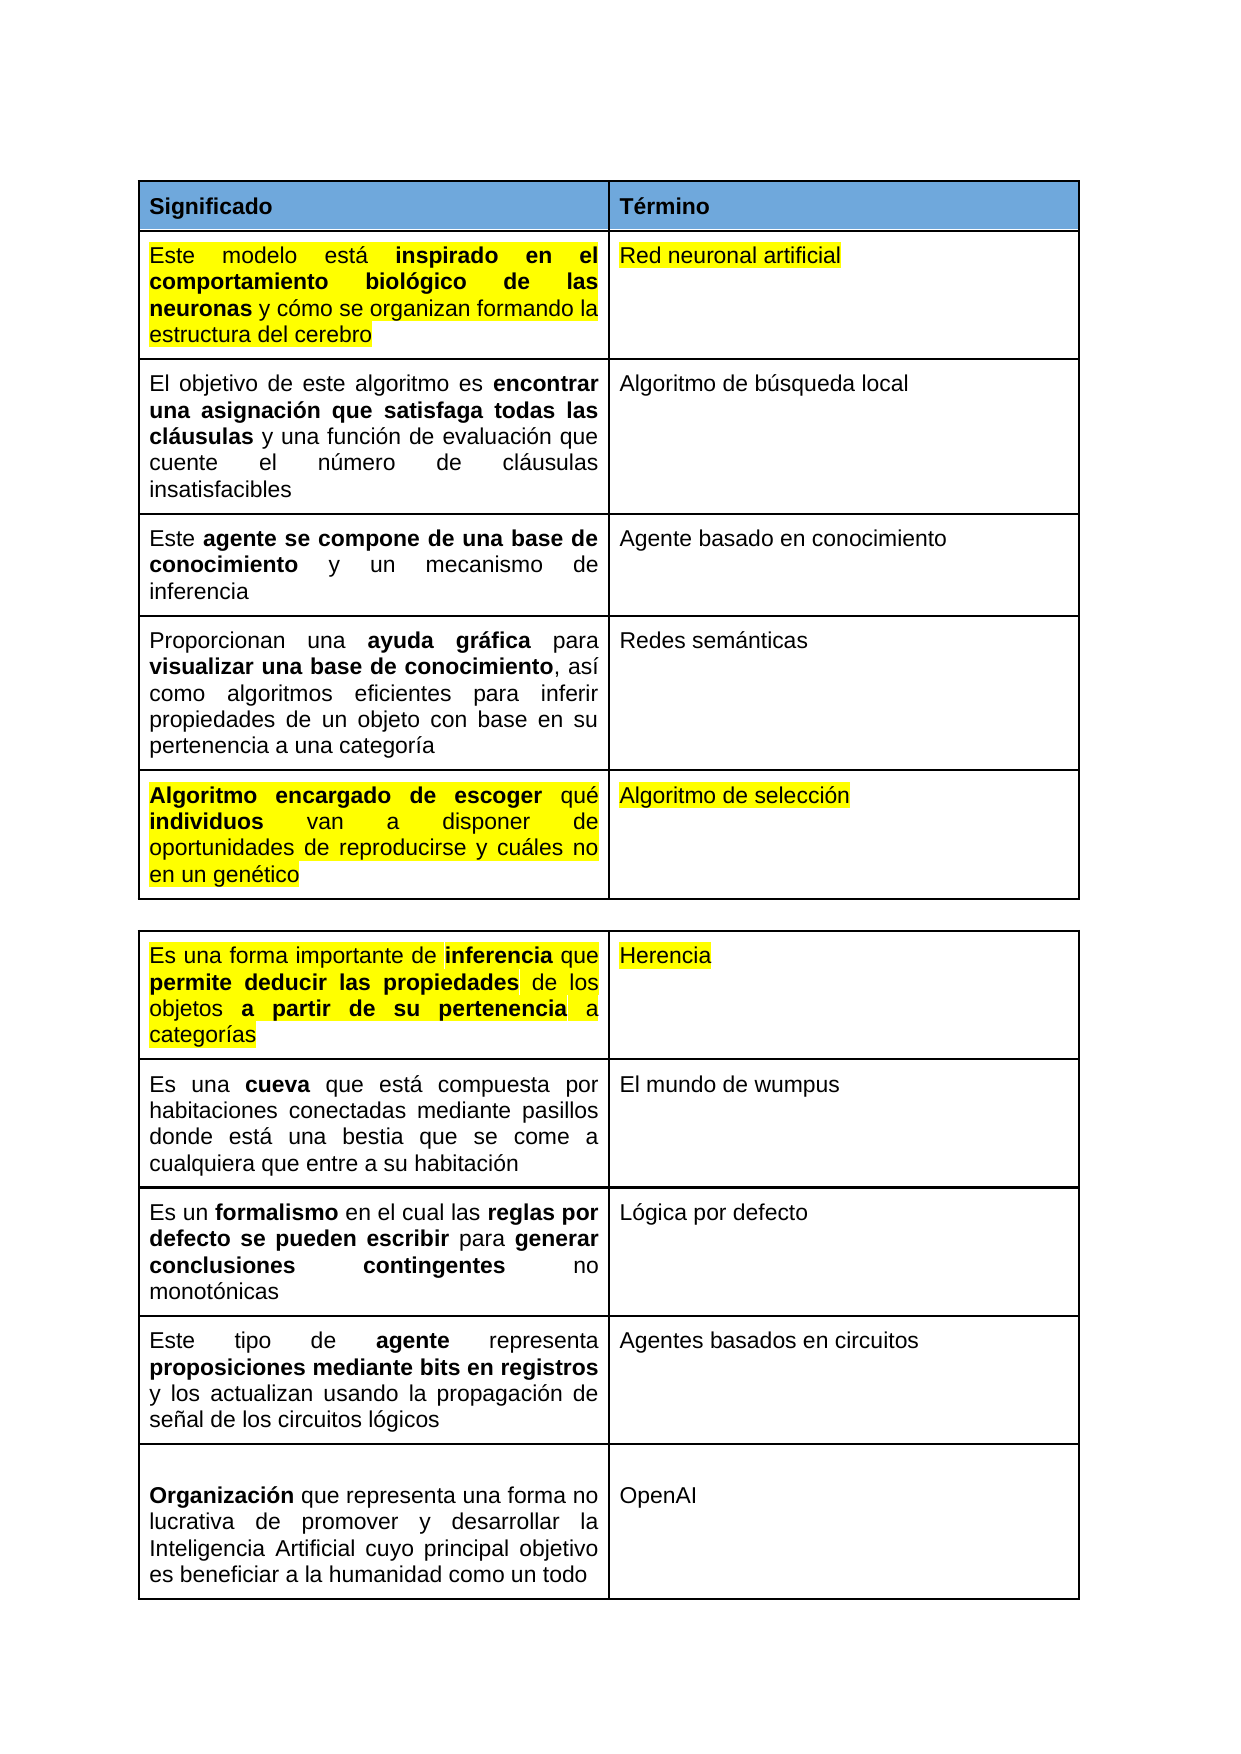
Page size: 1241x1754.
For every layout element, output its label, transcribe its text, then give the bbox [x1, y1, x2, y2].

table_cell Este agente se compone de una base de conocimiento y un mecanismo de inferencia [140, 515, 608, 614]
table_cell Agentes basados en circuitos [610, 1317, 1078, 1443]
table_cell Este tipo de agente representa proposiciones mediante bits en registros y los actualizan usando la propagación de señal de los circuitos lógicos [140, 1317, 608, 1443]
table_header Significado [140, 182, 608, 229]
table_cell Algoritmo de selección [610, 771, 1078, 897]
table_header Término [610, 182, 1078, 229]
table_cell Algoritmo de búsqueda local [610, 360, 1078, 512]
table_cell Proporcionan una ayuda gráfica para visualizar una base de conocimiento, así como algoritmos eficientes para inferir propiedades de un objeto con base en su pertenencia a una categoría [140, 617, 608, 769]
table_cell Es un formalismo en el cual las reglas por defecto se pueden escribir para generar conclusiones contingentes no monotónicas [140, 1189, 608, 1315]
table_cell OpenAI [610, 1445, 1078, 1598]
table_cell Algoritmo encargado de escoger qué individuos van a disponer de oportunidades de reproducirse y cuáles no en un genético [140, 771, 608, 897]
table_cell Organización que representa una forma no lucrativa de promover y desarrollar la Inteligencia Artificial cuyo principal objetivo es beneficiar a la humanidad como un todo [140, 1445, 608, 1598]
table_cell Este modelo está inspirado en el comportamiento biológico de las neuronas y cómo se organizan formando la estructura del cerebro [140, 232, 608, 358]
table_cell Agente basado en conocimiento [610, 515, 1078, 614]
table_cell El objetivo de este algoritmo es encontrar una asignación que satisfaga todas las cláusulas y una función de evaluación que cuente el número de cláusulas insatisfacibles [140, 360, 608, 512]
table_cell Redes semánticas [610, 617, 1078, 769]
table_cell Lógica por defecto [610, 1189, 1078, 1315]
table_cell El mundo de wumpus [610, 1060, 1078, 1186]
table_header Herencia [610, 932, 1078, 1058]
table_cell Es una cueva que está compuesta por habitaciones conectadas mediante pasillos donde está una bestia que se come a cualquiera que entre a su habitación [140, 1060, 608, 1186]
table_header Es una forma importante de inferencia que permite deducir las propiedades de los objetos a partir de su pertenencia a categorías [140, 932, 608, 1058]
table_cell Red neuronal artificial [610, 232, 1078, 358]
